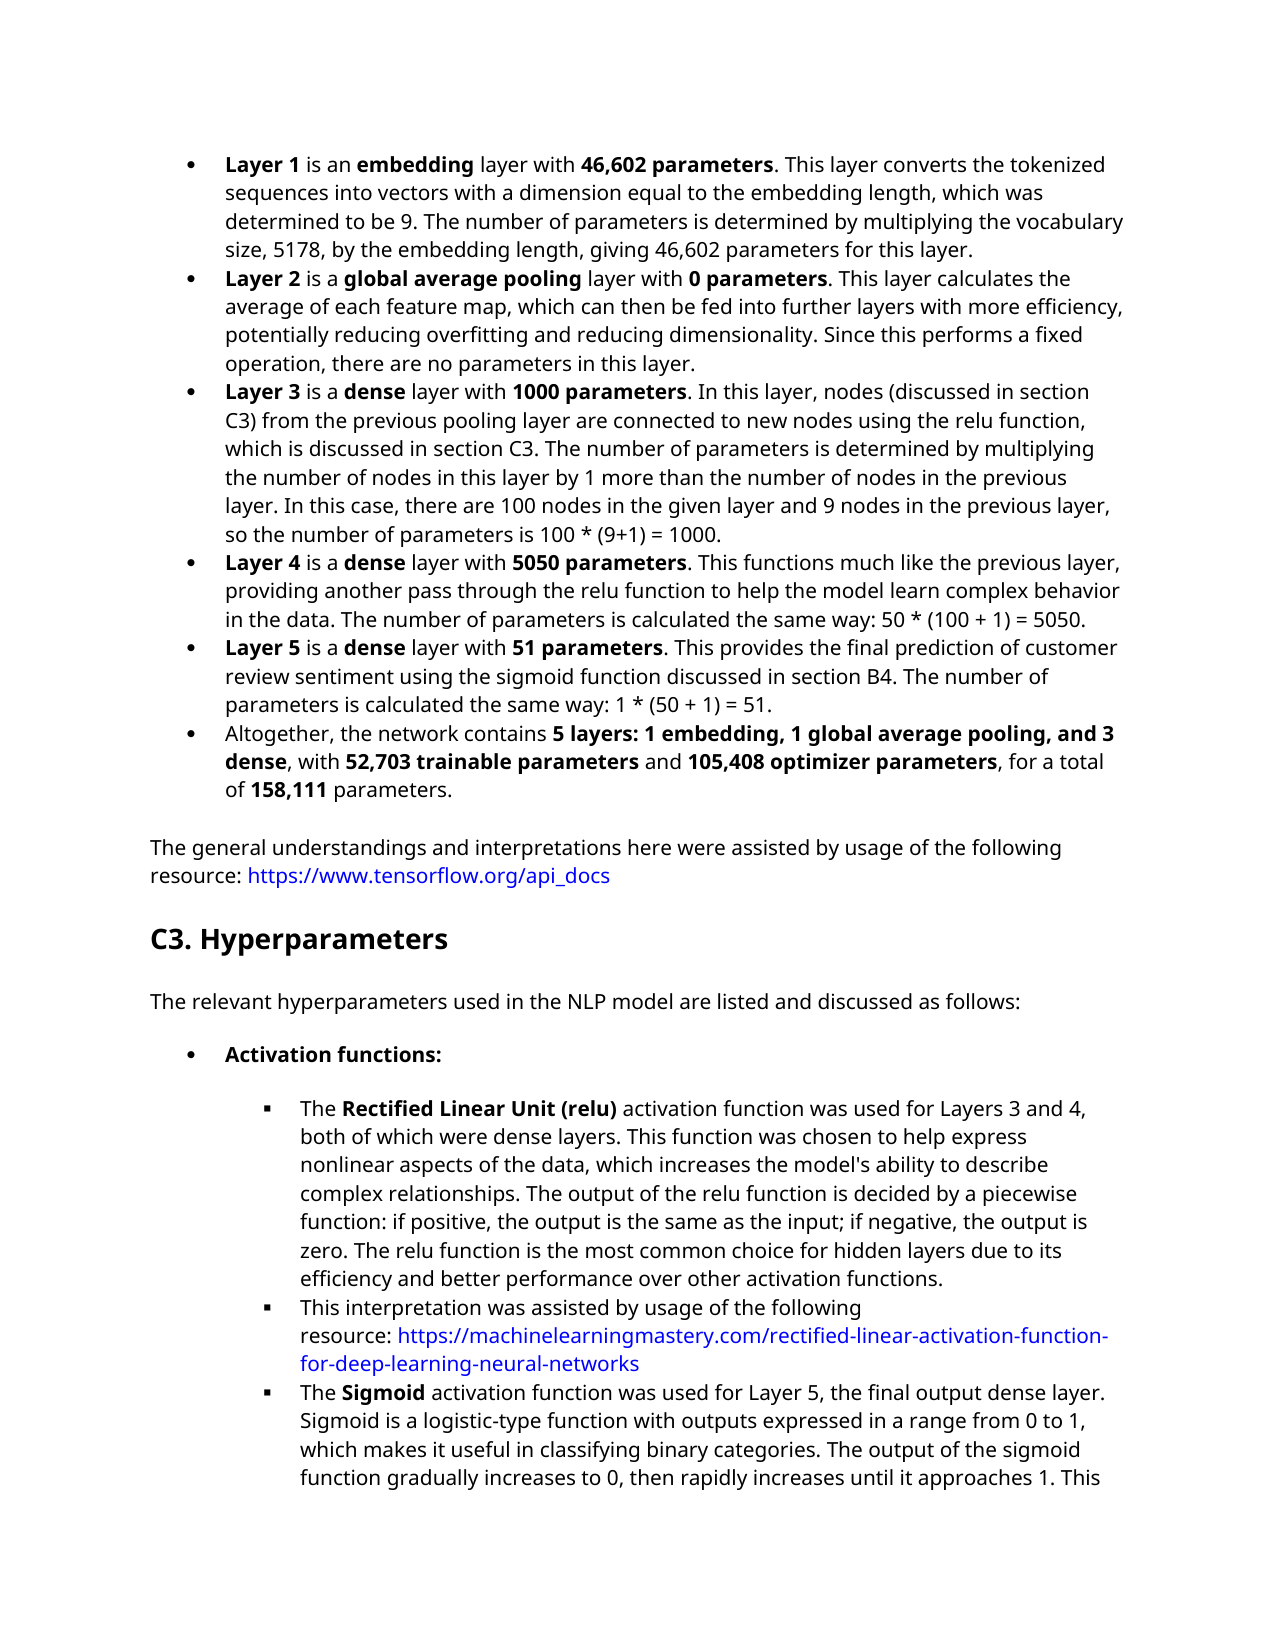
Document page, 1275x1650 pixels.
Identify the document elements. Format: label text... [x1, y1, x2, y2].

list Altogether, the network contains 5 layers: 1 embedding, 1 global average pooling, and 3 dense, with 52,703 trainable parameters and 105,408 optimizer parameters, for a total of 158,111 parameters. [187, 719, 1125, 804]
list Layer 5 is a dense layer with 51 parameters. This provides the final prediction of customer review sentiment using the sigmoid function discussed in section B4. The number of parameters is calculated the same way: 1 * (50 + 1) = 51. [187, 633, 1125, 719]
list Layer 3 is a dense layer with 1000 parameters. In this layer, nodes (discussed in section C3) from the previous pooling layer are connected to new nodes using the relu function, which is discussed in section C3. The number of parameters is determined by multiplying the number of nodes in this layer by 1 more than the number of nodes in the previous layer. In this case, there are 100 nodes in the given layer and 9 nodes in the previous layer, so the number of parameters is 100 * (9+1) = 1000. [187, 377, 1125, 548]
list Layer 4 is a dense layer with 5050 parameters. This functions much like the previous layer, providing another pass through the relu function to help the model learn complex behavior in the data. The number of parameters is calculated the same way: 50 * (100 + 1) = 5050. [187, 548, 1125, 633]
text The relevant hyperparameters used in the NLP model are listed and discussed as follows: [150, 987, 1125, 1015]
list The Rectified Linear Unit (relu) activation function was used for Layers 3 and 4, both of which were dense layers. This function was chosen to help express nonlinear aspects of the data, which increases the model's ability to describe complex relationships. The output of the relu function is decided by a piecewise function: if positive, the output is the same as the input; if negative, the output is zero. The relu function is the most common choice for hidden layers due to its efficiency and better performance over other activation functions. [262, 1094, 1125, 1293]
list Layer 1 is an embedding layer with 46,602 parameters. This layer converts the tokenized sequences into vectors with a dimension equal to the embedding length, which was determined to be 9. The number of parameters is determined by multiplying the vocabulary size, 5178, by the embedding length, giving 46,602 parameters for this layer. [187, 150, 1125, 264]
list Layer 2 is a global average pooling layer with 0 parameters. This layer calculates the average of each feature map, which can then be fed into further layers with more efficiency, potentially reducing overfitting and reducing dimensionality. Since this performs a fixed operation, there are no parameters in this layer. [187, 264, 1125, 377]
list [262, 1378, 1125, 1492]
list Activation functions: [187, 1040, 1125, 1069]
text C3. Hyperparameters [150, 919, 1125, 958]
text The general understandings and interpretations here were assisted by usage of the following resource: https://www.tensorflow.org/api_docs [150, 833, 1125, 890]
list This interpretation was assisted by usage of the following resource: https://machinelearningmastery.com/rectified-linear-activation-function-for-deep-learning-neural-networks [262, 1293, 1125, 1378]
